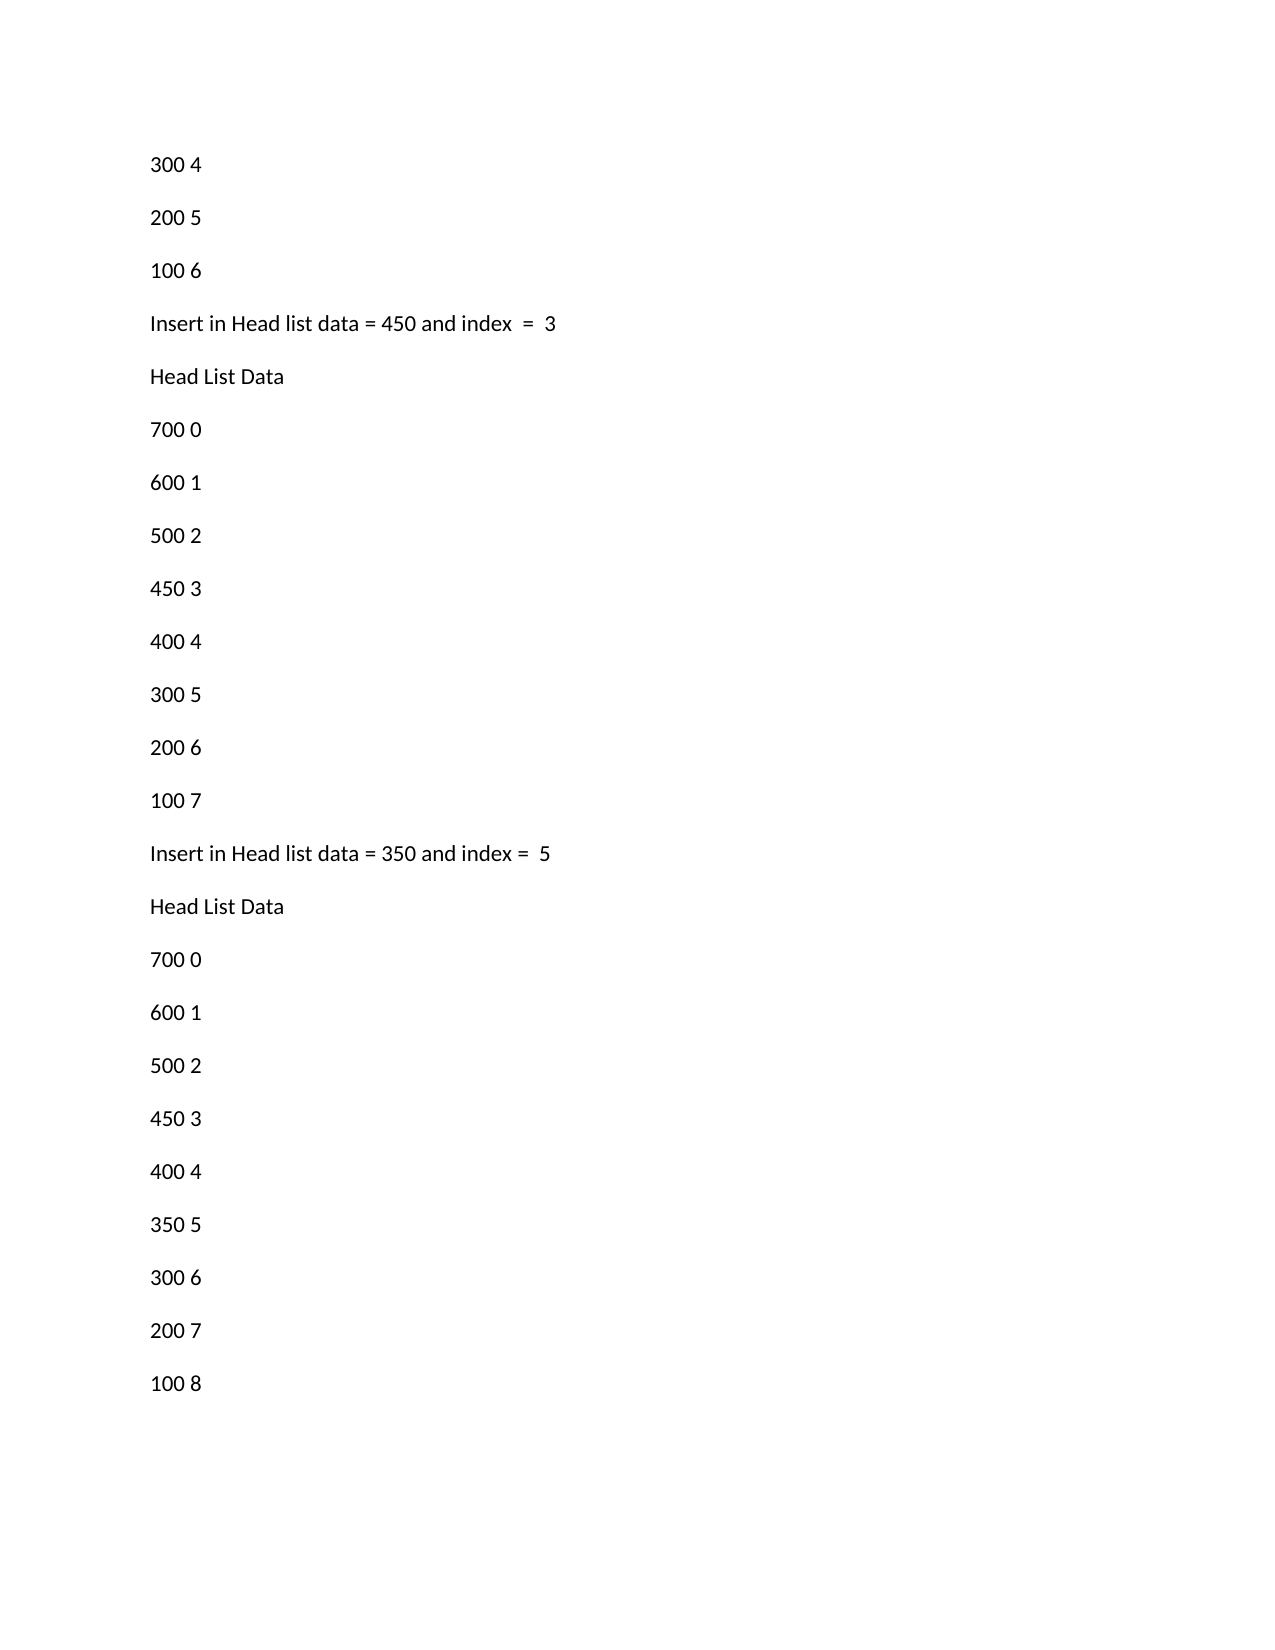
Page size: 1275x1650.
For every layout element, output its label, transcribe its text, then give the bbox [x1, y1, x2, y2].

text 100 8 [150, 1369, 1125, 1397]
text 100 7 [150, 786, 1125, 814]
text 300 4 [150, 150, 1125, 178]
text 200 6 [150, 733, 1125, 761]
text 400 4 [150, 627, 1125, 655]
text Insert in Head list data = 450 and index = 3 [150, 309, 1125, 337]
text 600 1 [150, 468, 1125, 496]
text 200 7 [150, 1316, 1125, 1344]
text Head List Data [150, 362, 1125, 390]
text Insert in Head list data = 350 and index = 5 [150, 839, 1125, 867]
text 100 6 [150, 256, 1125, 284]
text 700 0 [150, 415, 1125, 443]
text Head List Data [150, 892, 1125, 920]
text 500 2 [150, 1051, 1125, 1079]
text 450 3 [150, 1104, 1125, 1132]
text 400 4 [150, 1157, 1125, 1185]
text 350 5 [150, 1210, 1125, 1238]
text 500 2 [150, 521, 1125, 549]
text 600 1 [150, 998, 1125, 1026]
text 300 5 [150, 680, 1125, 708]
text 700 0 [150, 945, 1125, 973]
text 200 5 [150, 203, 1125, 231]
text 450 3 [150, 574, 1125, 602]
text 300 6 [150, 1263, 1125, 1291]
